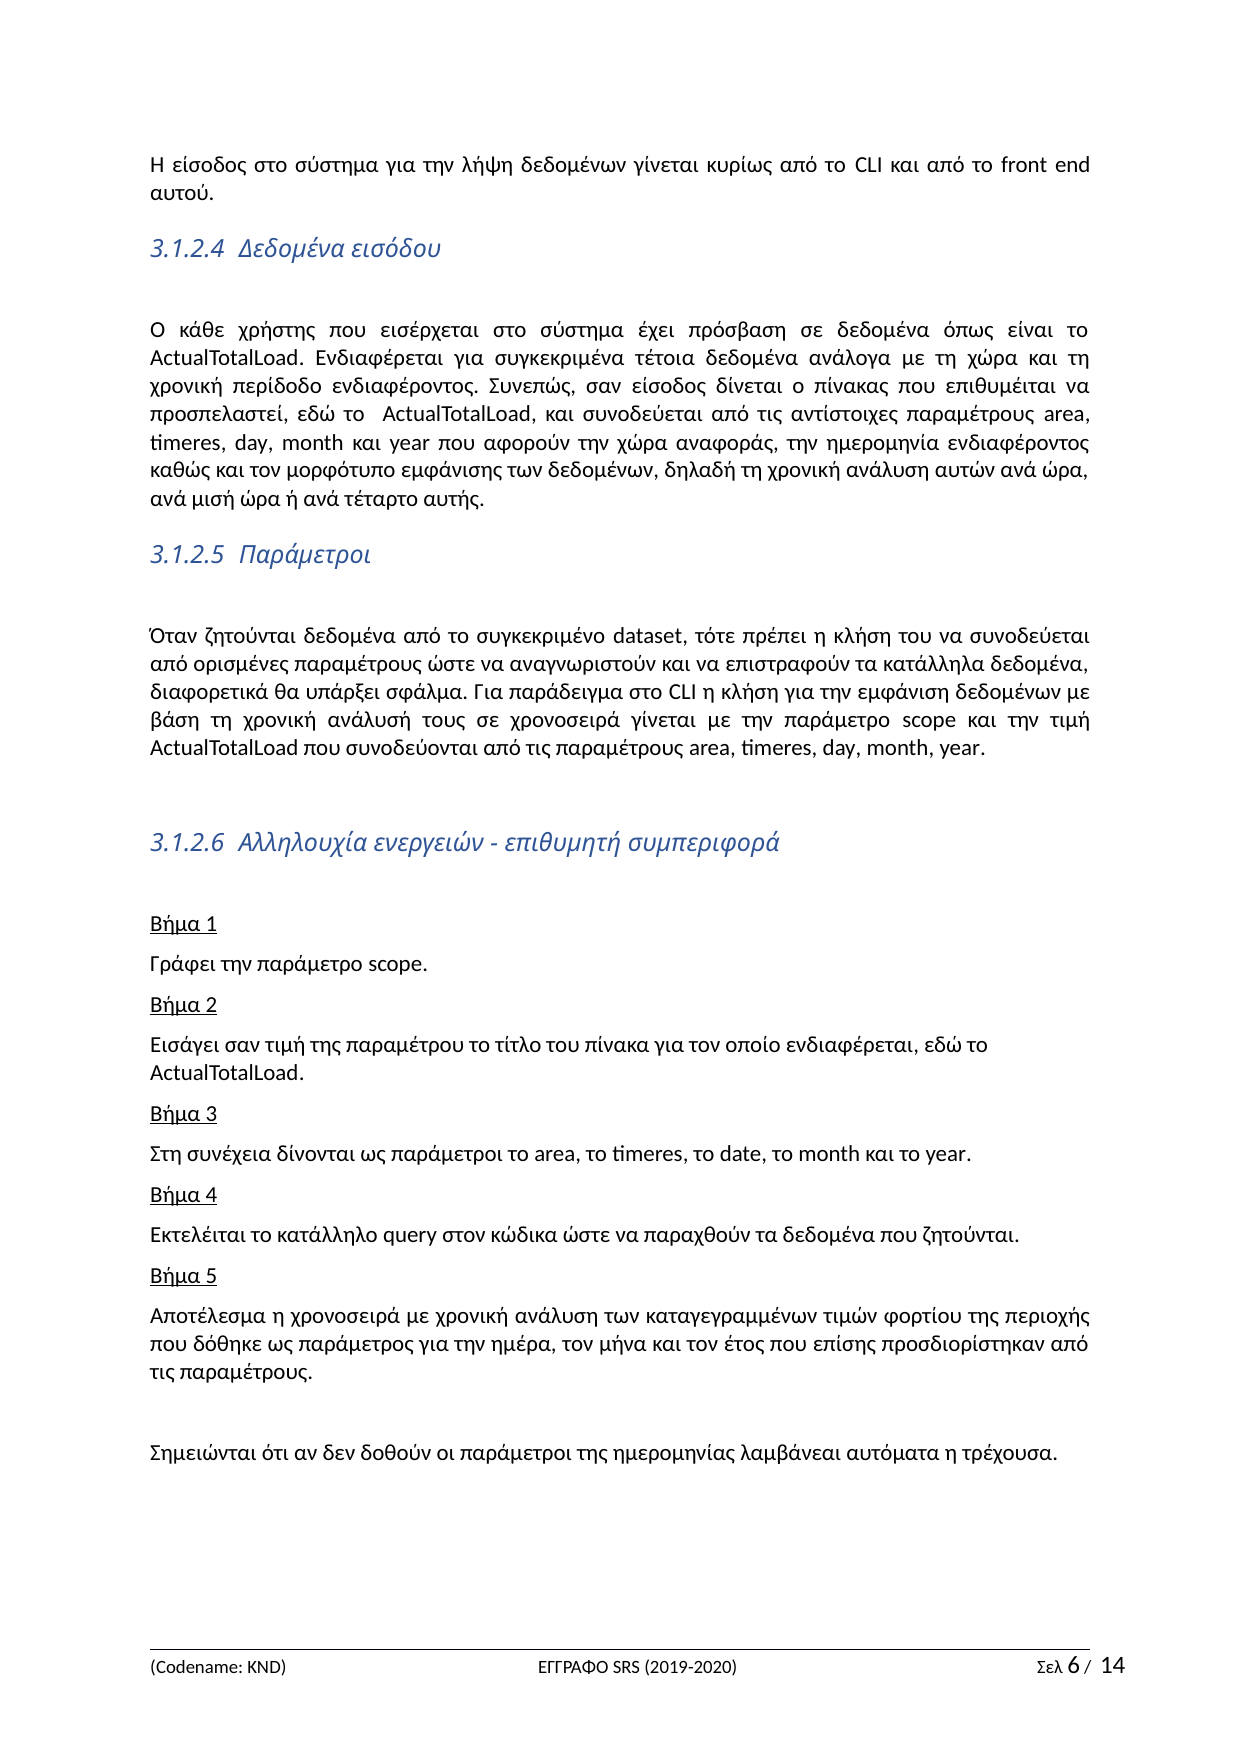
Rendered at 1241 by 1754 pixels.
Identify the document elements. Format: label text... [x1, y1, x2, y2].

text Όταν ζητούνται δεδομένα από το συγκεκριμένο dataset, τότε πρέπει η κλήση του να συνοδεύεται από ορισμένες παραμέτρους ώστε να αναγνωριστούν και να επιστραφούν τα κατάλληλα δεδομένα, διαφορετικά θα υπάρξει σφάλμα. Για παράδειγμα στο CLI η κλήση για την εμφάνιση δεδομένων με βάση τη χρονική ανάλυσή τους σε χρονοσειρά γίνεται με την παράμετρο scope και την τιμή ActualTotalLoad που συνοδεύονται από τις παραμέτρους area, timeres, day, month, year. [150, 621, 1090, 761]
subtitle 3.1.2.4 Δεδομένα εισόδου [150, 231, 1090, 265]
text Βήμα 4 [150, 1180, 1090, 1208]
subtitle 3.1.2.5 Παράμετροι [150, 537, 1090, 571]
text Εισάγει σαν τιμή της παραμέτρου το τίτλο του πίνακα για τον οποίο ενδιαφέρεται, εδώ το ActualTotalLoad. [150, 1030, 1090, 1086]
text Η είσοδος στο σύστημα για την λήψη δεδομένων γίνεται κυρίως από το CLI και από το front end αυτού. [150, 150, 1090, 206]
text Σημειώνται ότι αν δεν δοθούν οι παράμετροι της ημερομηνίας λαμβάνεαι αυτόματα η τρέχουσα. [150, 1438, 1090, 1466]
text Βήμα 5 [150, 1261, 1090, 1289]
text Ο κάθε χρήστης που εισέρχεται στο σύστημα έχει πρόσβαση σε δεδομένα όπως είναι το ActualTotalLoad. Ενδιαφέρεται για συγκεκριμένα τέτοια δεδομένα ανάλογα με τη χώρα και τη χρονική περίδοδο ενδιαφέροντος. Συνεπώς, σαν είσοδος δίνεται ο πίνακας που επιθυμέιται να προσπελαστεί, εδώ το ActualTotalLoad, και συνοδεύεται από τις αντίστοιχες παραμέτρους area, timeres, day, month και year που αφορούν την χώρα αναφοράς, την ημερομηνία ενδιαφέροντος καθώς και τον μορφότυπο εμφάνισης των δεδομένων, δηλαδή τη χρονική ανάλυση αυτών ανά ώρα, ανά μισή ώρα ή ανά τέταρτο αυτής. [150, 316, 1090, 512]
text Βήμα 3 [150, 1099, 1090, 1127]
subtitle 3.1.2.6 Αλληλουχία ενεργειών - επιθυμητή συμπεριφορά [150, 824, 1090, 858]
text Αποτέλεσμα η χρονοσειρά με χρονική ανάλυση των καταγεγραμμένων τιμών φορτίου της περιοχής που δόθηκε ως παράμετρος για την ημέρα, τον μήνα και τον έτος που επίσης προσδιορίστηκαν από τις παραμέτρους. [150, 1301, 1090, 1385]
text Γράφει την παράμετρο scope. [150, 949, 1090, 977]
text Εκτελέιται το κατάλληλο query στον κώδικα ώστε να παραχθούν τα δεδομένα που ζητούνται. [150, 1220, 1090, 1248]
text Βήμα 1 [150, 909, 1090, 937]
text Στη συνέχεια δίνονται ως παράμετροι το area, το timeres, το date, το month και το year. [150, 1139, 1090, 1167]
text Βήμα 2 [150, 990, 1090, 1018]
